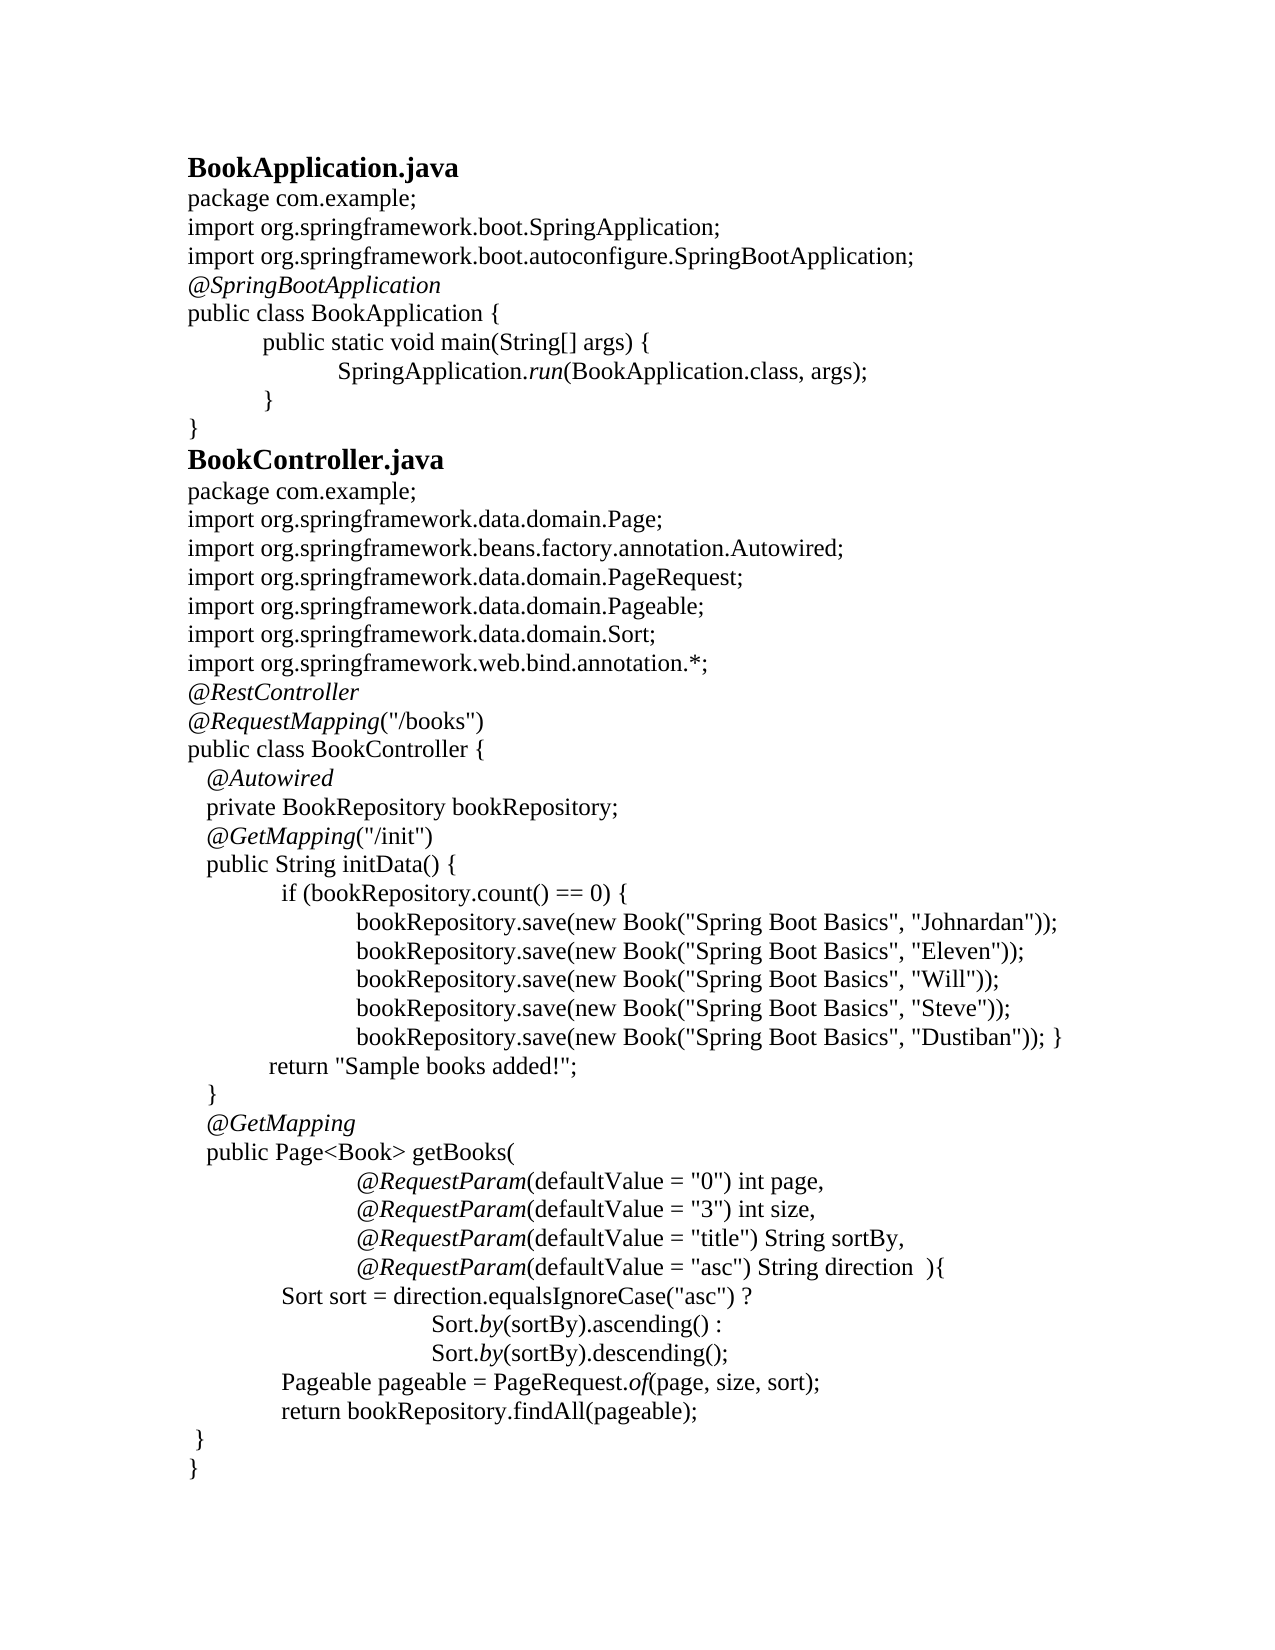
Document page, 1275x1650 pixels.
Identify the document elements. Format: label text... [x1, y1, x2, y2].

text return bookRepository.findAll(pageable); [187, 1396, 1087, 1424]
text bookRepository.save(new Book("Spring Boot Basics", "Dustiban")); } [187, 1022, 1087, 1051]
text @RequestParam(defaultValue = "0") int page, [187, 1166, 1087, 1194]
text bookRepository.save(new Book("Spring Boot Basics", "Johnardan")); [187, 907, 1087, 936]
text @GetMapping [187, 1108, 1087, 1137]
text import org.springframework.web.bind.annotation.*; [187, 648, 1087, 677]
text import org.springframework.data.domain.PageRequest; [187, 562, 1087, 591]
text Pageable pageable = PageRequest.of(page, size, sort); [187, 1367, 1087, 1396]
text public class BookApplication { [187, 298, 1087, 327]
text import org.springframework.data.domain.Sort; [187, 619, 1087, 648]
text import org.springframework.boot.autoconfigure.SpringBootApplication; [187, 241, 1087, 270]
text import org.springframework.beans.factory.annotation.Autowired; [187, 533, 1087, 562]
text @RequestMapping("/books") [187, 706, 1087, 734]
text public String initData() { [187, 849, 1087, 878]
text public class BookController { [187, 734, 1087, 763]
text @GetMapping("/init") [187, 821, 1087, 849]
text BookApplication.java [187, 150, 1087, 183]
text bookRepository.save(new Book("Spring Boot Basics", "Will")); [187, 964, 1087, 993]
text package com.example; [187, 476, 1087, 504]
text } [187, 413, 1087, 442]
text Sort sort = direction.equalsIgnoreCase("asc") ? [187, 1281, 1087, 1309]
text import org.springframework.data.domain.Pageable; [187, 591, 1087, 619]
text package com.example; [187, 183, 1087, 212]
text BookController.java [187, 442, 1087, 476]
text bookRepository.save(new Book("Spring Boot Basics", "Eleven")); [187, 936, 1087, 964]
text } [187, 385, 1087, 413]
text Sort.by(sortBy).ascending() : [187, 1309, 1087, 1338]
text bookRepository.save(new Book("Spring Boot Basics", "Steve")); [187, 993, 1087, 1022]
text private BookRepository bookRepository; [187, 792, 1087, 821]
text public Page<Book> getBooks( [187, 1137, 1087, 1166]
text @SpringBootApplication [187, 270, 1087, 298]
text @Autowired [187, 763, 1087, 792]
text import org.springframework.boot.SpringApplication; [187, 212, 1087, 241]
text Sort.by(sortBy).descending(); [187, 1338, 1087, 1367]
text @RequestParam(defaultValue = "3") int size, [187, 1194, 1087, 1223]
text } [187, 1079, 1087, 1108]
text @RequestParam(defaultValue = "asc") String direction ){ [187, 1252, 1087, 1281]
text } [187, 1453, 1087, 1482]
text if (bookRepository.count() == 0) { [187, 878, 1087, 907]
text import org.springframework.data.domain.Page; [187, 504, 1087, 533]
text public static void main(String[] args) { [187, 327, 1087, 356]
text return "Sample books added!"; [187, 1051, 1087, 1079]
text @RequestParam(defaultValue = "title") String sortBy, [187, 1223, 1087, 1252]
text } [187, 1424, 1087, 1453]
text SpringApplication.run(BookApplication.class, args); [187, 356, 1087, 385]
text @RestController [187, 677, 1087, 706]
